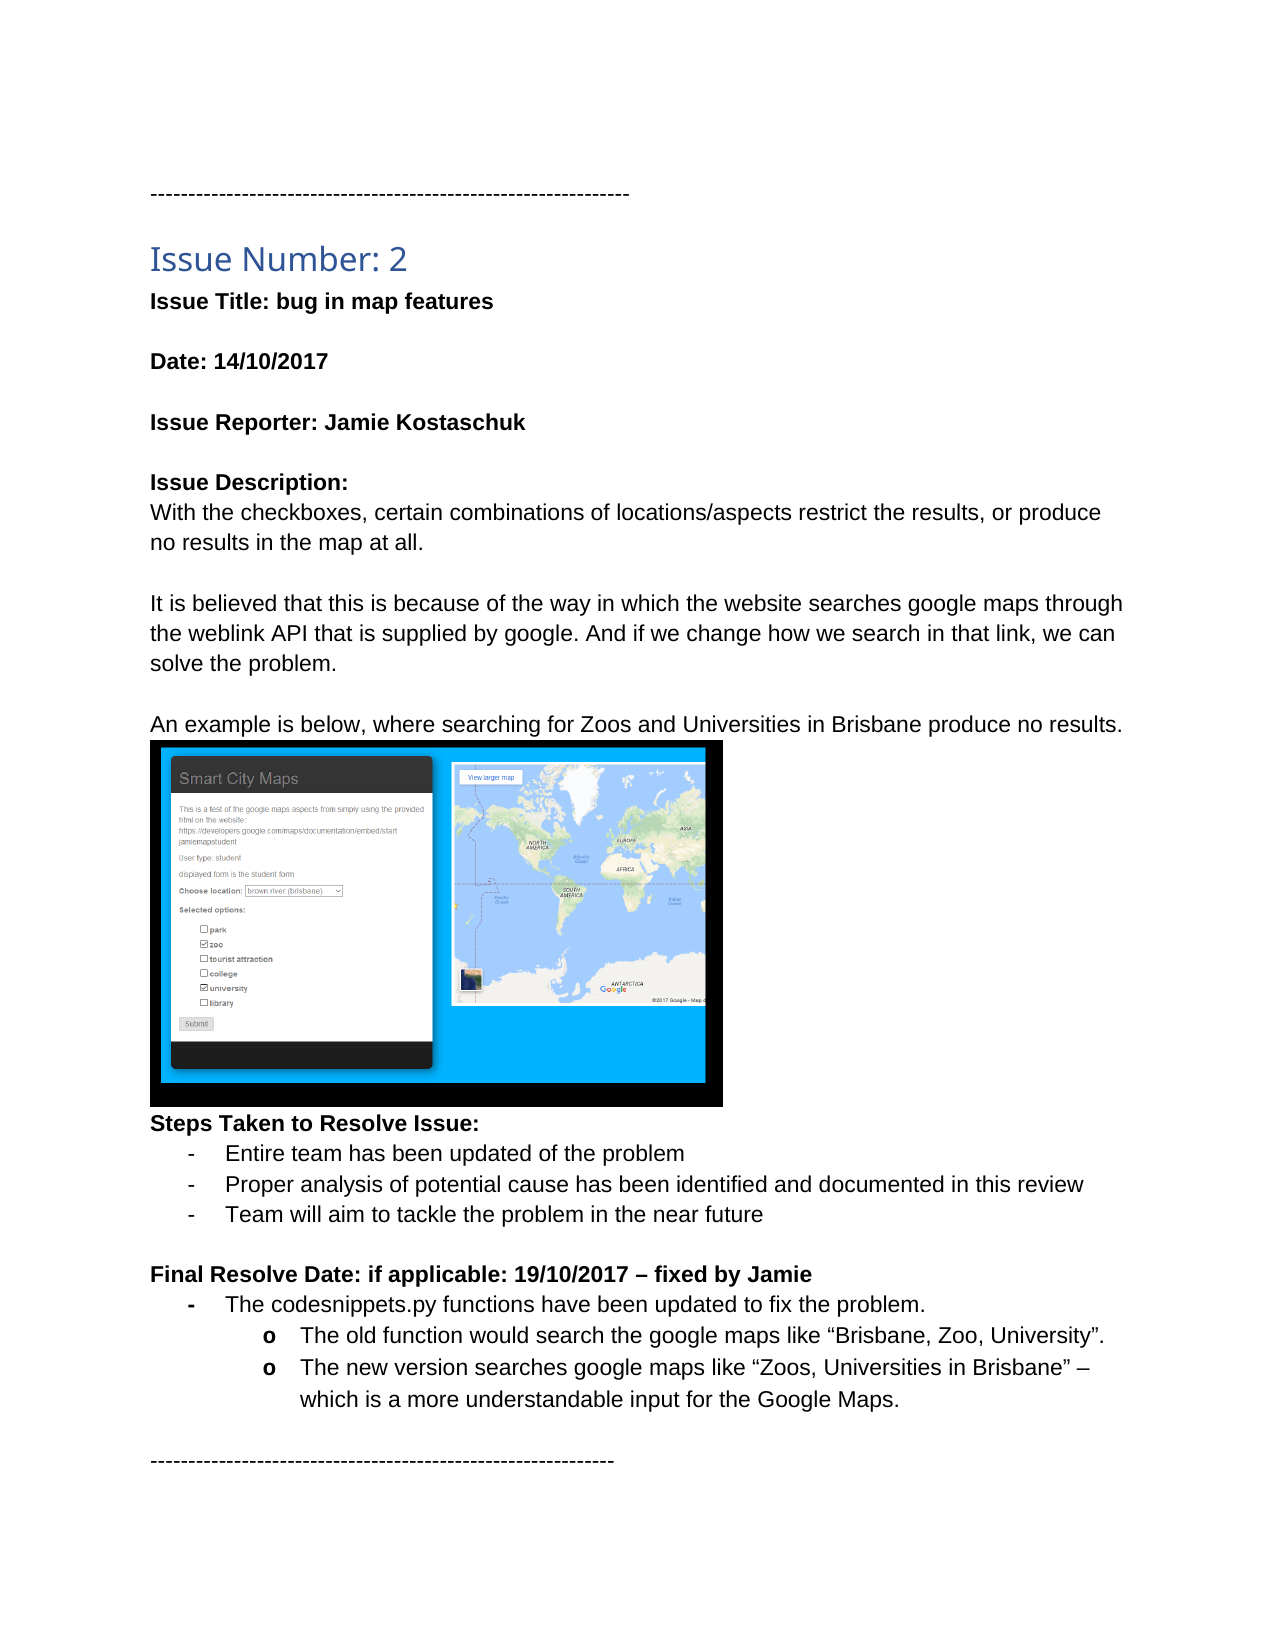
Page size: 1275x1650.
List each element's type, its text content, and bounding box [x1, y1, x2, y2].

picture [150, 740, 723, 1107]
text Steps Taken to Resolve Issue: [150, 1110, 1125, 1136]
text Final Resolve Date: if applicable: 19/10/2017 – fixed by Jamie [150, 1261, 1125, 1287]
list The codesnippets.py functions have been updated to fix the problem. [187, 1291, 1125, 1318]
subtitle Issue Number: 2 [150, 235, 1125, 281]
list The new version searches google maps like “Zoos, Universities in Brisbane” – which is a more understandable input for the Google Maps. [262, 1354, 1125, 1413]
text With the checkboxes, certain combinations of locations/aspects restrict the results, or produce no results in the map at all. [150, 499, 1125, 556]
list Entire team has been updated of the problem [187, 1140, 1125, 1167]
list The old function would search the google maps like “Brisbane, Zoo, University”. [262, 1322, 1125, 1350]
list Proper analysis of potential cause has been identified and documented in this review [187, 1171, 1125, 1197]
text Date: 14/10/2017 [150, 348, 1125, 374]
text --------------------------------------------------------------- [150, 180, 1125, 207]
text Issue Reporter: Jamie Kostaschuk [150, 408, 1125, 435]
text Issue Title: bug in map features [150, 288, 1125, 314]
text ------------------------------------------------------------- [150, 1447, 1125, 1473]
text An example is below, where searching for Zoos and Universities in Brisbane produce no results. [150, 711, 1125, 737]
text It is believed that this is because of the way in which the website searches google maps through the weblink API that is supplied by google. And if we change how we search in that link, we can solve the problem. [150, 590, 1125, 676]
list Team will aim to tackle the problem in the near future [187, 1201, 1125, 1227]
text Issue Description: [150, 469, 1125, 495]
